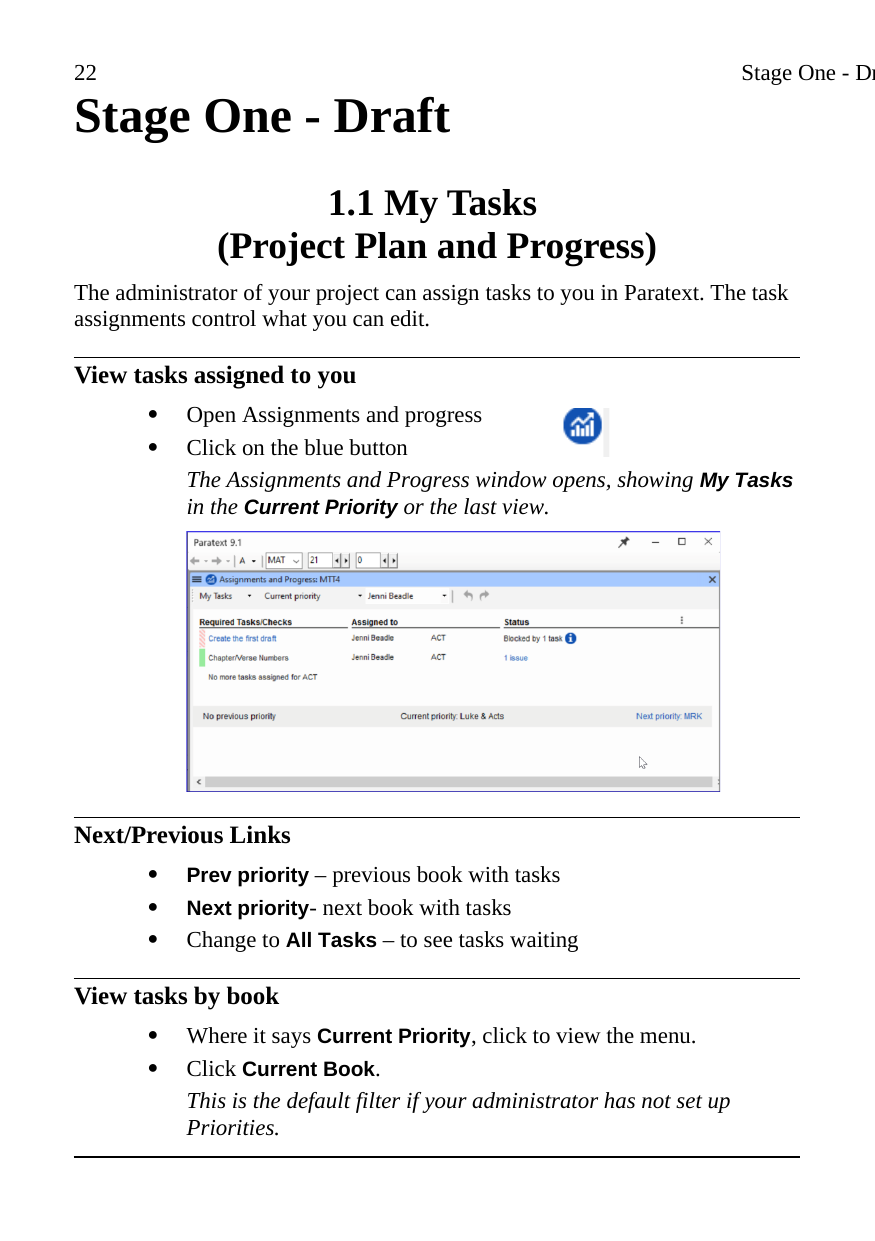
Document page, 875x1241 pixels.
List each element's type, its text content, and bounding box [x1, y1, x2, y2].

list This is the default filter if your administrator has not set up Priorities. [186, 1087, 800, 1140]
subtitle Next/Previous Links [74, 818, 800, 849]
picture [186, 531, 721, 792]
picture [540, 408, 610, 457]
list Click Current Book. [149, 1055, 800, 1081]
list The Assignments and Progress window opens, showing My Tasks in the Current Priority or the last view. [186, 466, 800, 519]
list Where it says Current Priority, click to view the menu. [149, 1022, 800, 1049]
subtitle 1.1 My Tasks (Project Plan and Progress) [74, 180, 800, 267]
subtitle View tasks assigned to you [74, 358, 800, 389]
list Click on the blue button [149, 434, 800, 460]
text The administrator of your project can assign tasks to you in Paratext. The task assignments control what you can edit. [74, 279, 800, 332]
subtitle Stage One - Draft [74, 85, 800, 143]
list Prev priority – previous book with tasks [149, 861, 800, 888]
list Next priority- next book with tasks [149, 894, 800, 920]
list Change to All Tasks – to see tasks waiting [149, 927, 800, 953]
list Open Assignments and progress [149, 401, 800, 428]
subtitle View tasks by book [74, 979, 800, 1010]
